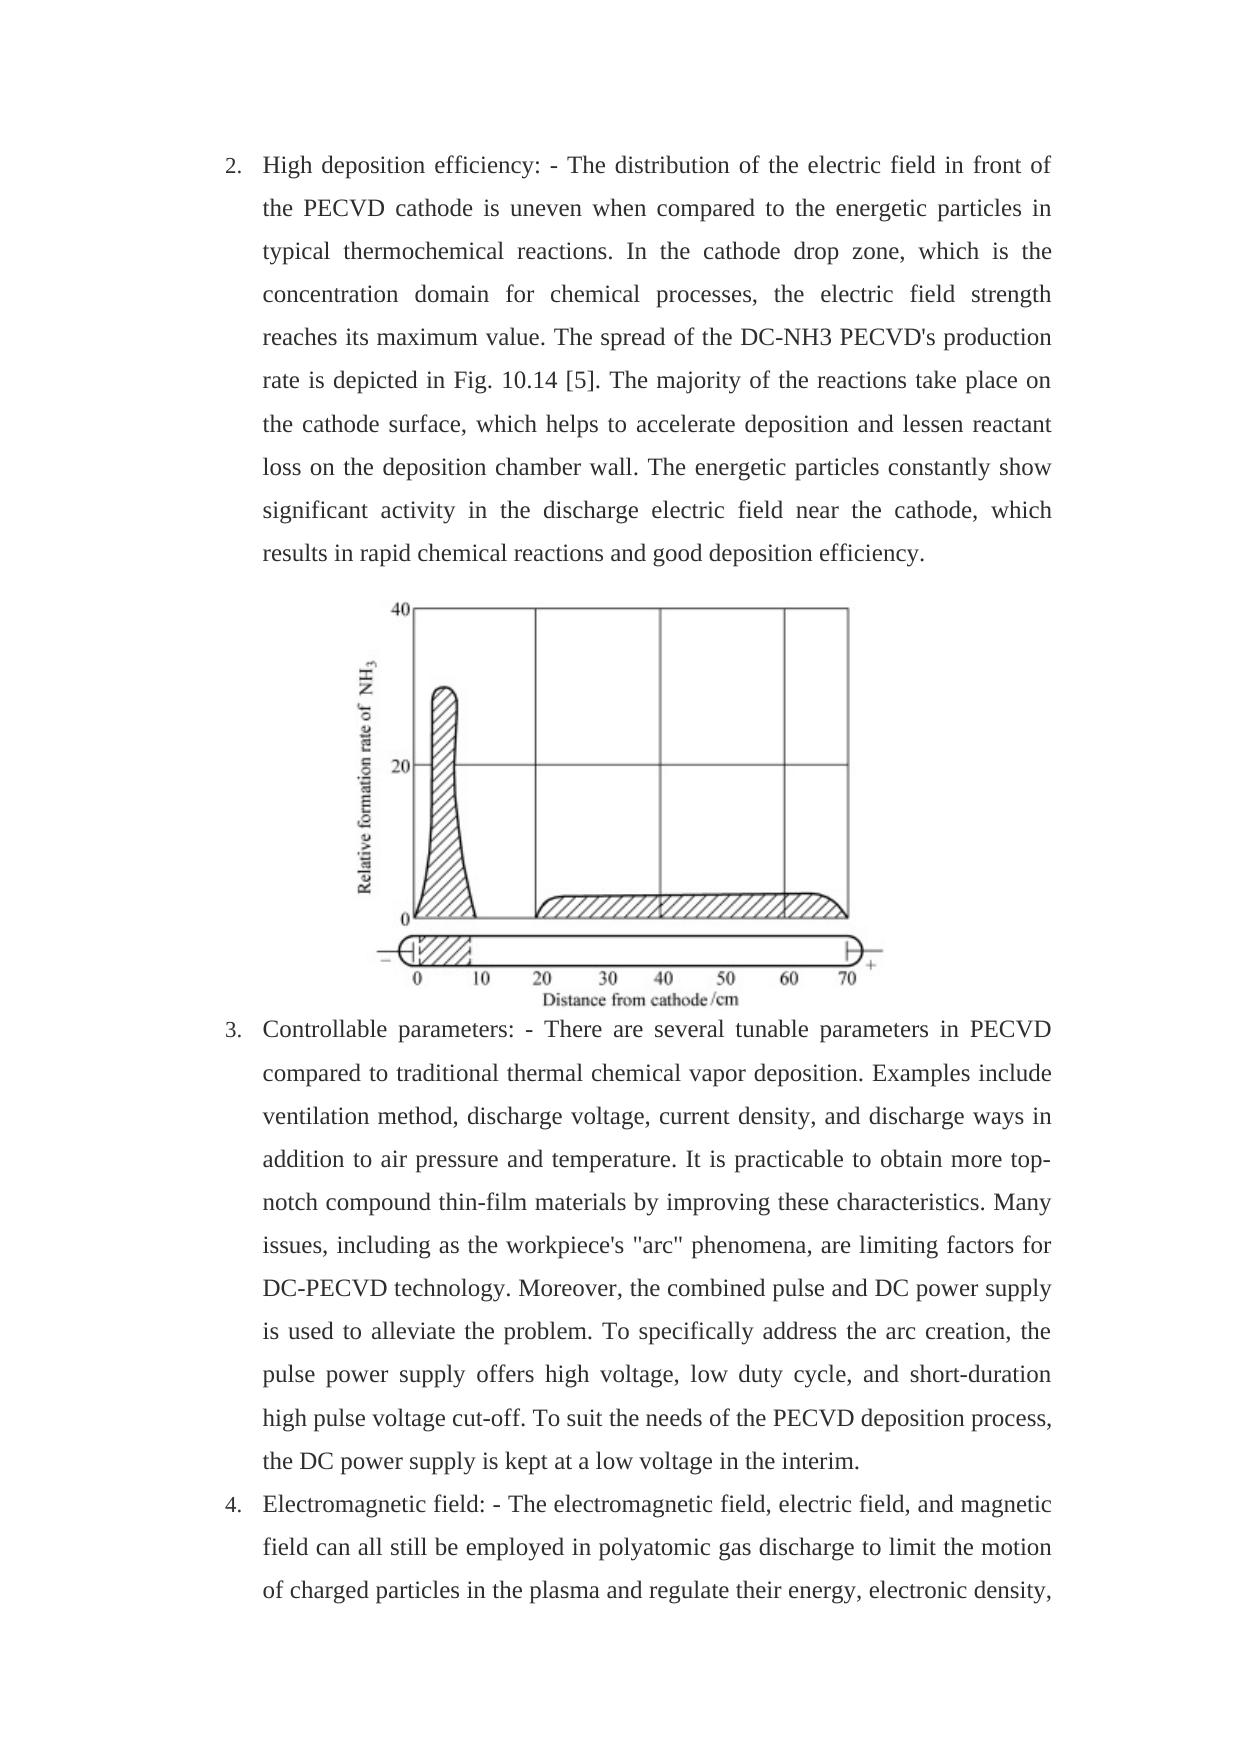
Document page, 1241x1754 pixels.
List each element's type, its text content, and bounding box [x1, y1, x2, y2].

list High deposition efficiency: - The distribution of the electric field in front of the PECVD cathode is uneven when compared to the energetic particles in typical thermochemical reactions. In the cathode drop zone, which is the concentration domain for chemical processes, the electric field strength reaches its maximum value. The spread of the DC-NH3 PECVD's production rate is depicted in Fig. 10.14 [5]. The majority of the reactions take place on the cathode surface, which helps to accelerate deposition and lessen reactant loss on the deposition chamber wall. The energetic particles constantly show significant activity in the discharge electric field near the cathode, which results in rapid chemical reactions and good deposition efficiency. [225, 150, 1053, 567]
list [225, 1489, 1053, 1604]
list Controllable parameters: - There are several tunable parameters in PECVD compared to traditional thermal chemical vapor deposition. Examples include ventilation method, discharge voltage, current density, and discharge ways in addition to air pressure and temperature. It is practicable to obtain more top-notch compound thin-film materials by improving these characteristics. Many issues, including as the workpiece's "arc" phenomena, are limiting factors for DC-PECVD technology. Moreover, the combined pulse and DC power supply is used to alleviate the problem. To specifically address the arc creation, the pulse power supply offers high voltage, low duty cycle, and short-duration high pulse voltage cut-off. To suit the needs of the PECVD deposition process, the DC power supply is kept at a low voltage in the interim. [225, 1014, 1053, 1474]
picture [355, 600, 885, 1009]
